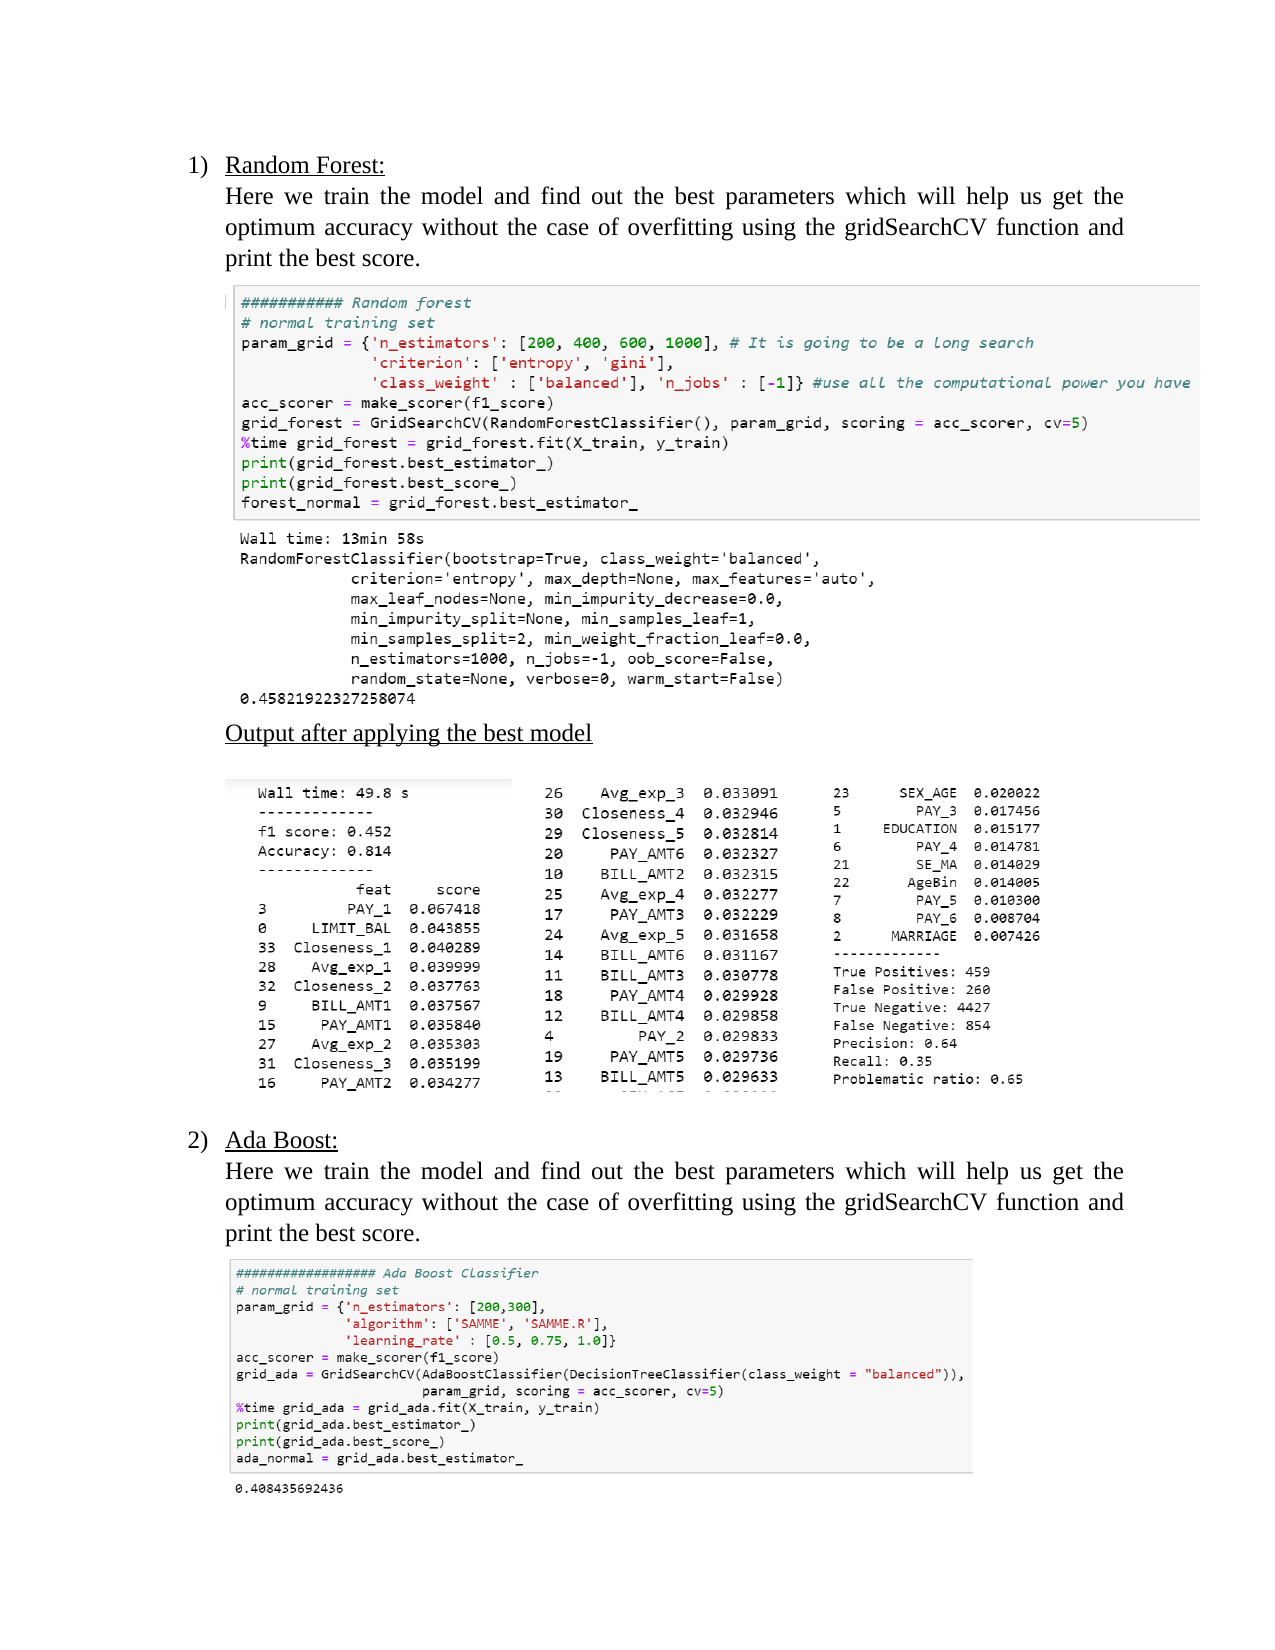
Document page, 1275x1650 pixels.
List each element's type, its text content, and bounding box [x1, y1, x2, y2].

picture [225, 274, 1200, 716]
list Here we train the model and find out the best parameters which will help us get the optimum accuracy without the case of overfitting using the gridSearchCV function and print the best score. [225, 181, 1125, 272]
list Output after applying the best model [225, 718, 1125, 746]
picture [225, 779, 512, 1092]
list Ada Boost: [187, 1125, 1125, 1154]
list Random Forest: [187, 150, 1125, 179]
list Here we train the model and find out the best parameters which will help us get the optimum accuracy without the case of overfitting using the gridSearchCV function and print the best score. [225, 1156, 1125, 1247]
picture [517, 781, 816, 1092]
picture [821, 785, 1062, 1092]
picture [225, 1249, 973, 1500]
